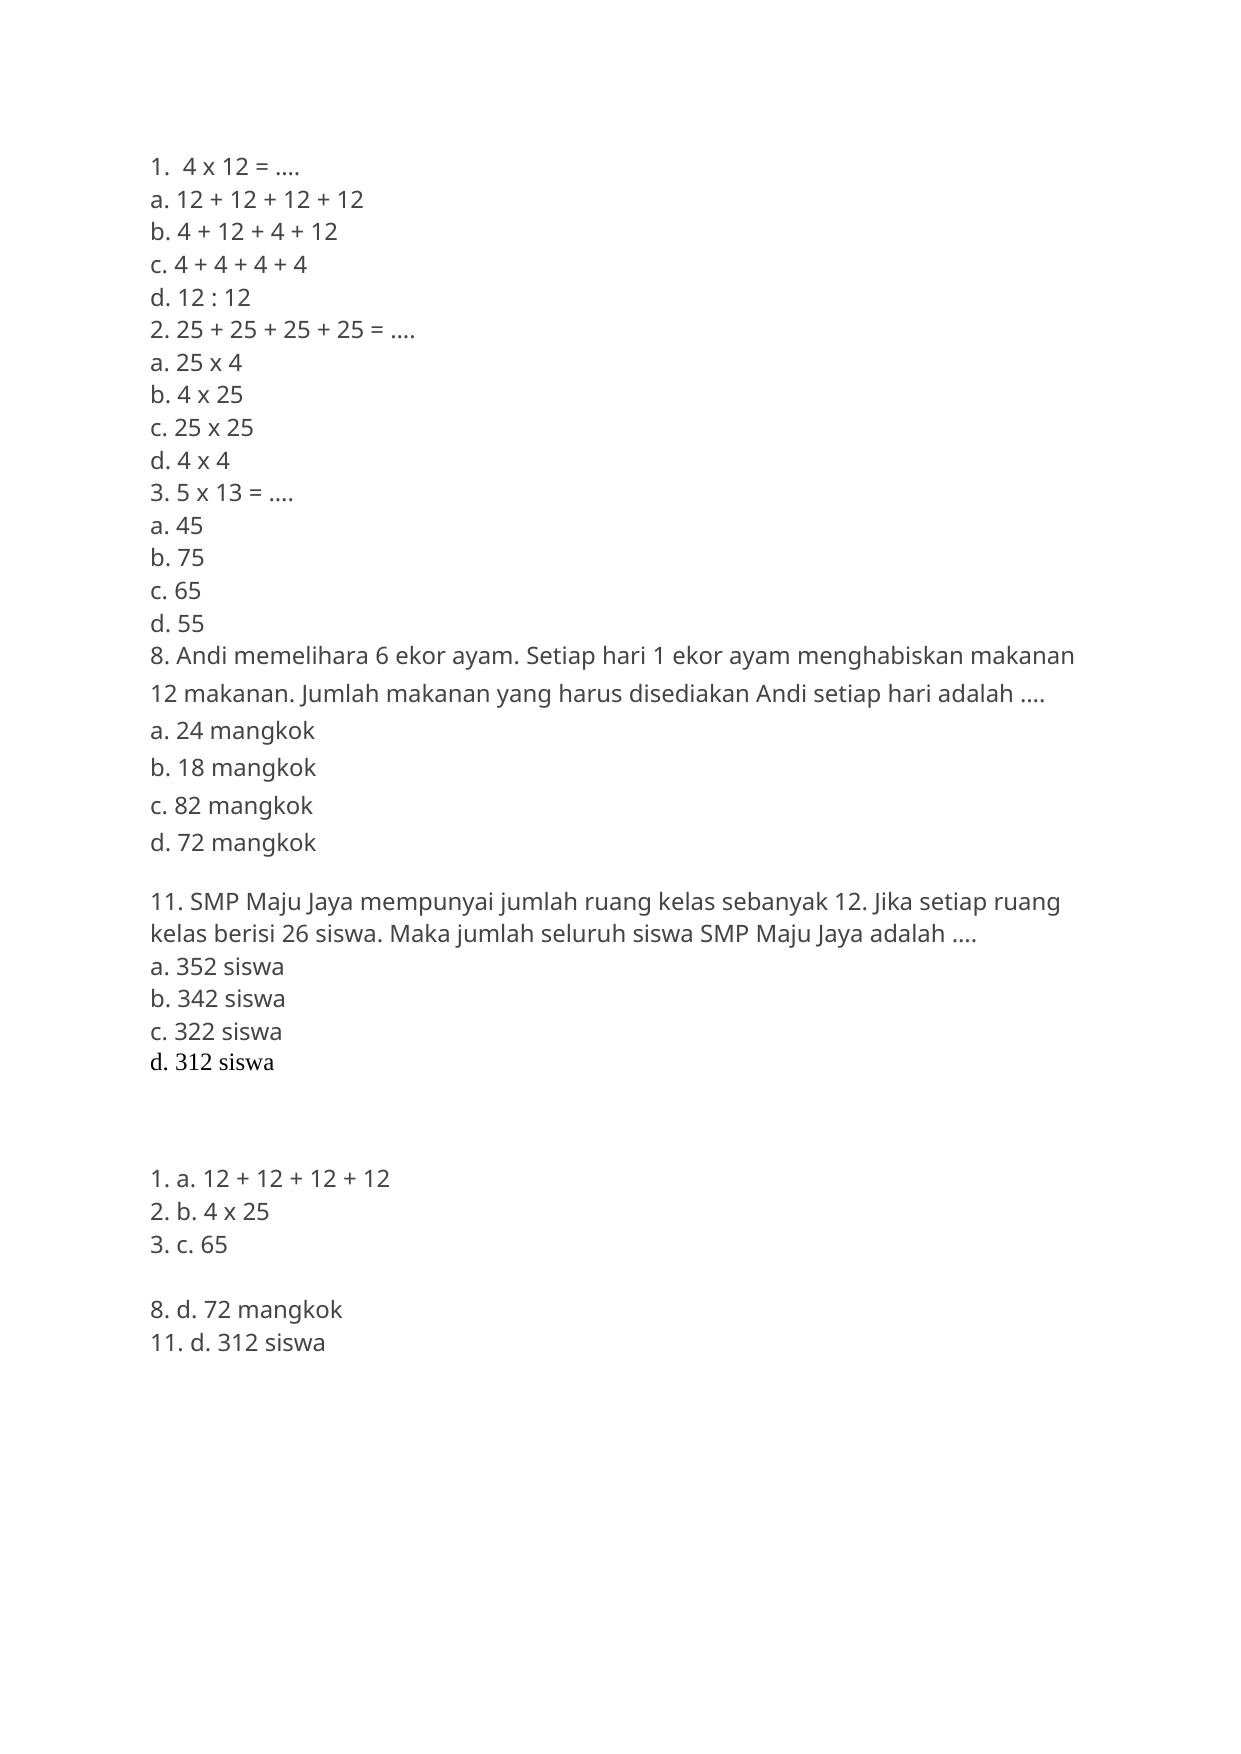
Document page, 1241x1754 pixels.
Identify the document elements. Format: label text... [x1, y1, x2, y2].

text 11. SMP Maju Jaya mempunyai jumlah ruang kelas sebanyak 12. Jika setiap ruang kelas berisi 26 siswa. Maka jumlah seluruh siswa SMP Maju Jaya adalah …. a. 352 siswa b. 342 siswa c. 322 siswa d. 312 siswa [150, 884, 1090, 1076]
text 8. d. 72 mangkok [150, 1293, 1090, 1325]
text 3. 5 x 13 = …. a. 45 b. 75 c. 65 d. 55 [150, 476, 1090, 639]
text 2. 25 + 25 + 25 + 25 = …. a. 25 x 4 b. 4 x 25 c. 25 x 25 d. 4 x 4 [150, 313, 1090, 476]
text 11. d. 312 siswa [150, 1325, 1090, 1358]
text 1. 4 x 12 = …. a. 12 + 12 + 12 + 12 b. 4 + 12 + 4 + 12 c. 4 + 4 + 4 + 4 d. 12 : 12 [150, 150, 1090, 313]
text 8. Andi memelihara 6 ekor ayam. Setiap hari 1 ekor ayam menghabiskan makanan 12 makanan. Jumlah makanan yang harus disediakan Andi setiap hari adalah …. a. 24 mangkok b. 18 mangkok c. 82 mangkok d. 72 mangkok [150, 639, 1090, 859]
text 1. a. 12 + 12 + 12 + 12 2. b. 4 x 25 3. c. 65 [150, 1162, 1090, 1260]
